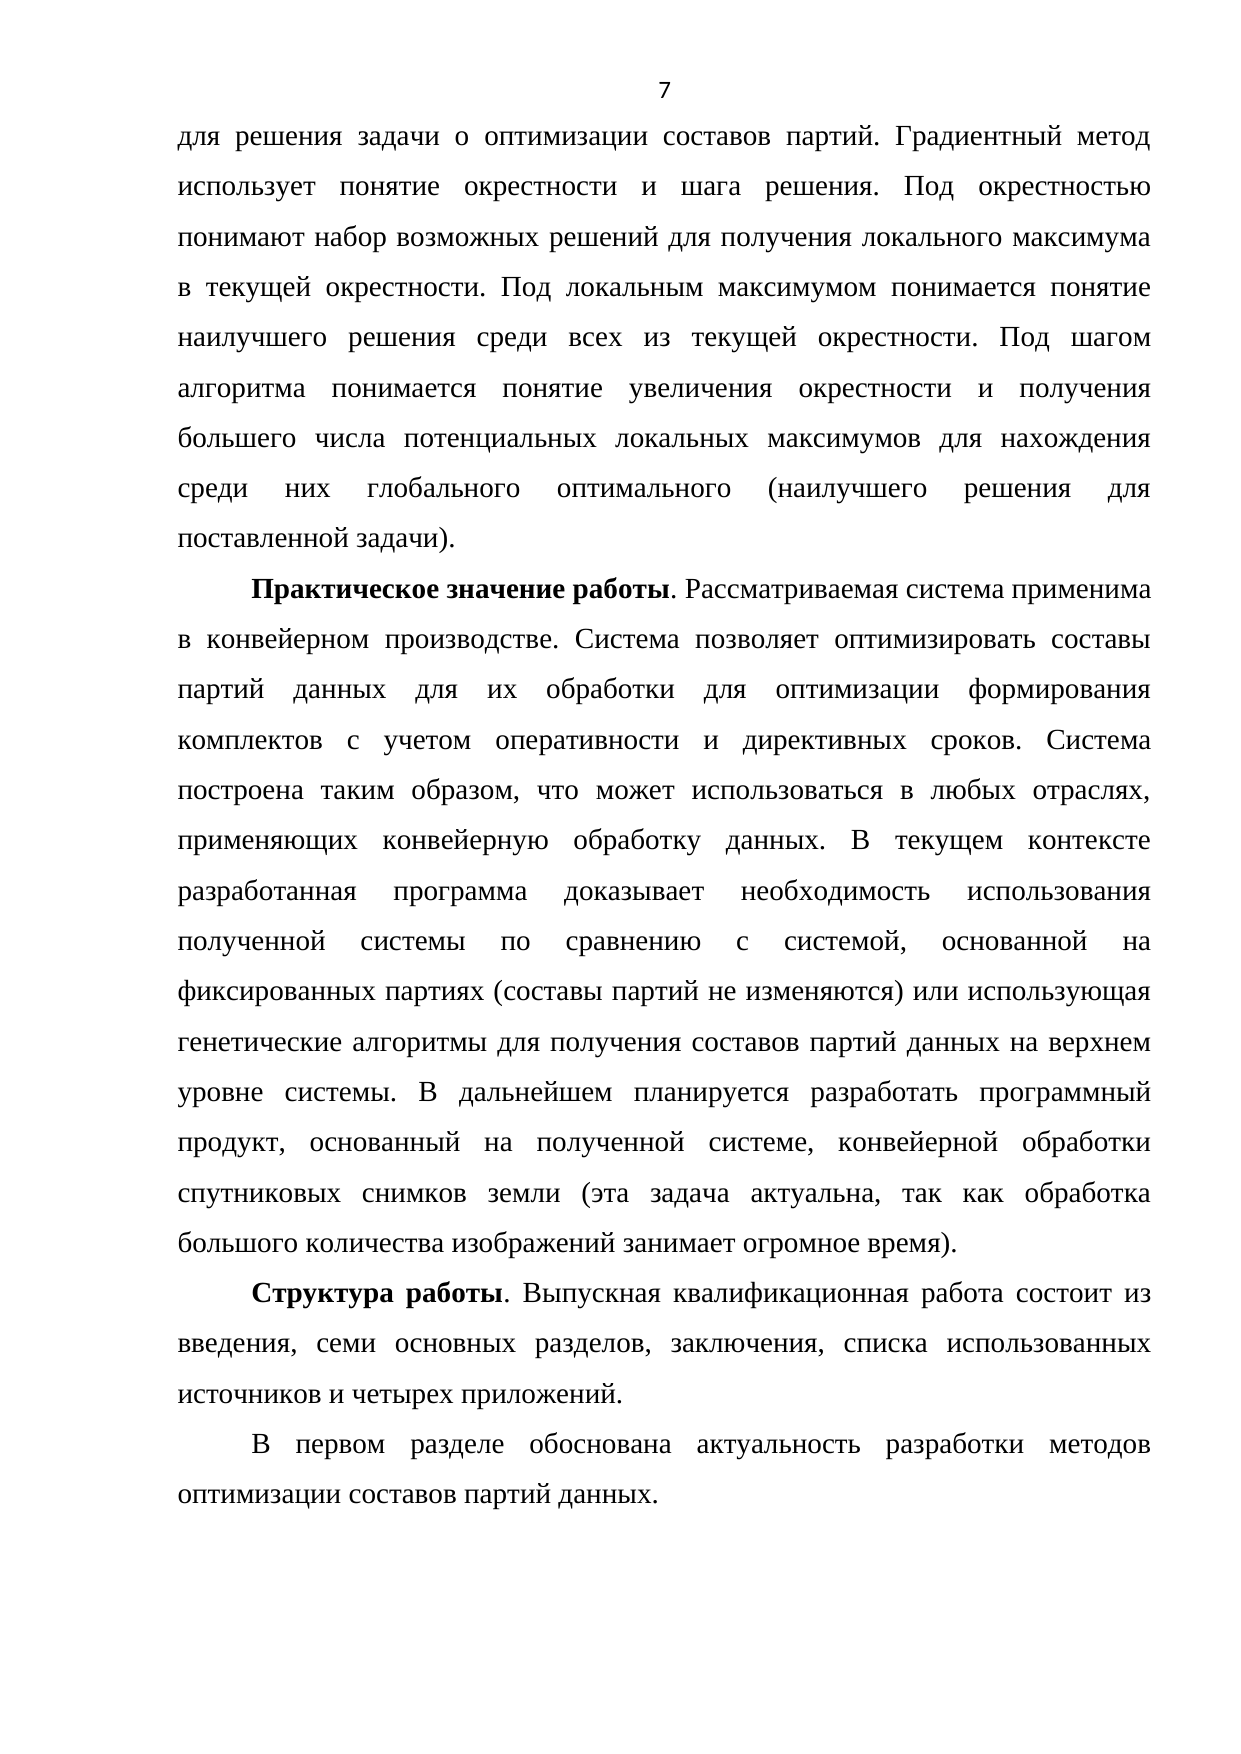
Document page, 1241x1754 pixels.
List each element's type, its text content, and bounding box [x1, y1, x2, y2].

text Практическое значение работы. Рассматриваемая система применима в конвейерном производстве. Система позволяет оптимизировать составы партий данных для их обработки для оптимизации формирования комплектов с учетом оперативности и директивных сроков. Система построена таким образом, что может использоваться в любых отраслях, применяющих конвейерную обработку данных. В текущем контексте разработанная программа доказывает необходимость использования полученной системы по сравнению с системой, основанной на фиксированных партиях (составы партий не изменяются) или использующая генетические алгоритмы для получения составов партий данных на верхнем уровне системы. В дальнейшем планируется разработать программный продукт, основанный на полученной системе, конвейерной обработки спутниковых снимков земли (эта задача актуальна, так как обработка большого количества изображений занимает огромное время). [177, 571, 1152, 1258]
text Структура работы. Выпускная квалификационная работа состоит из введения, семи основных разделов, заключения, списка использованных источников и четырех приложений. [177, 1275, 1152, 1409]
text В первом разделе обоснована актуальность разработки методов оптимизации составов партий данных. [177, 1426, 1152, 1510]
